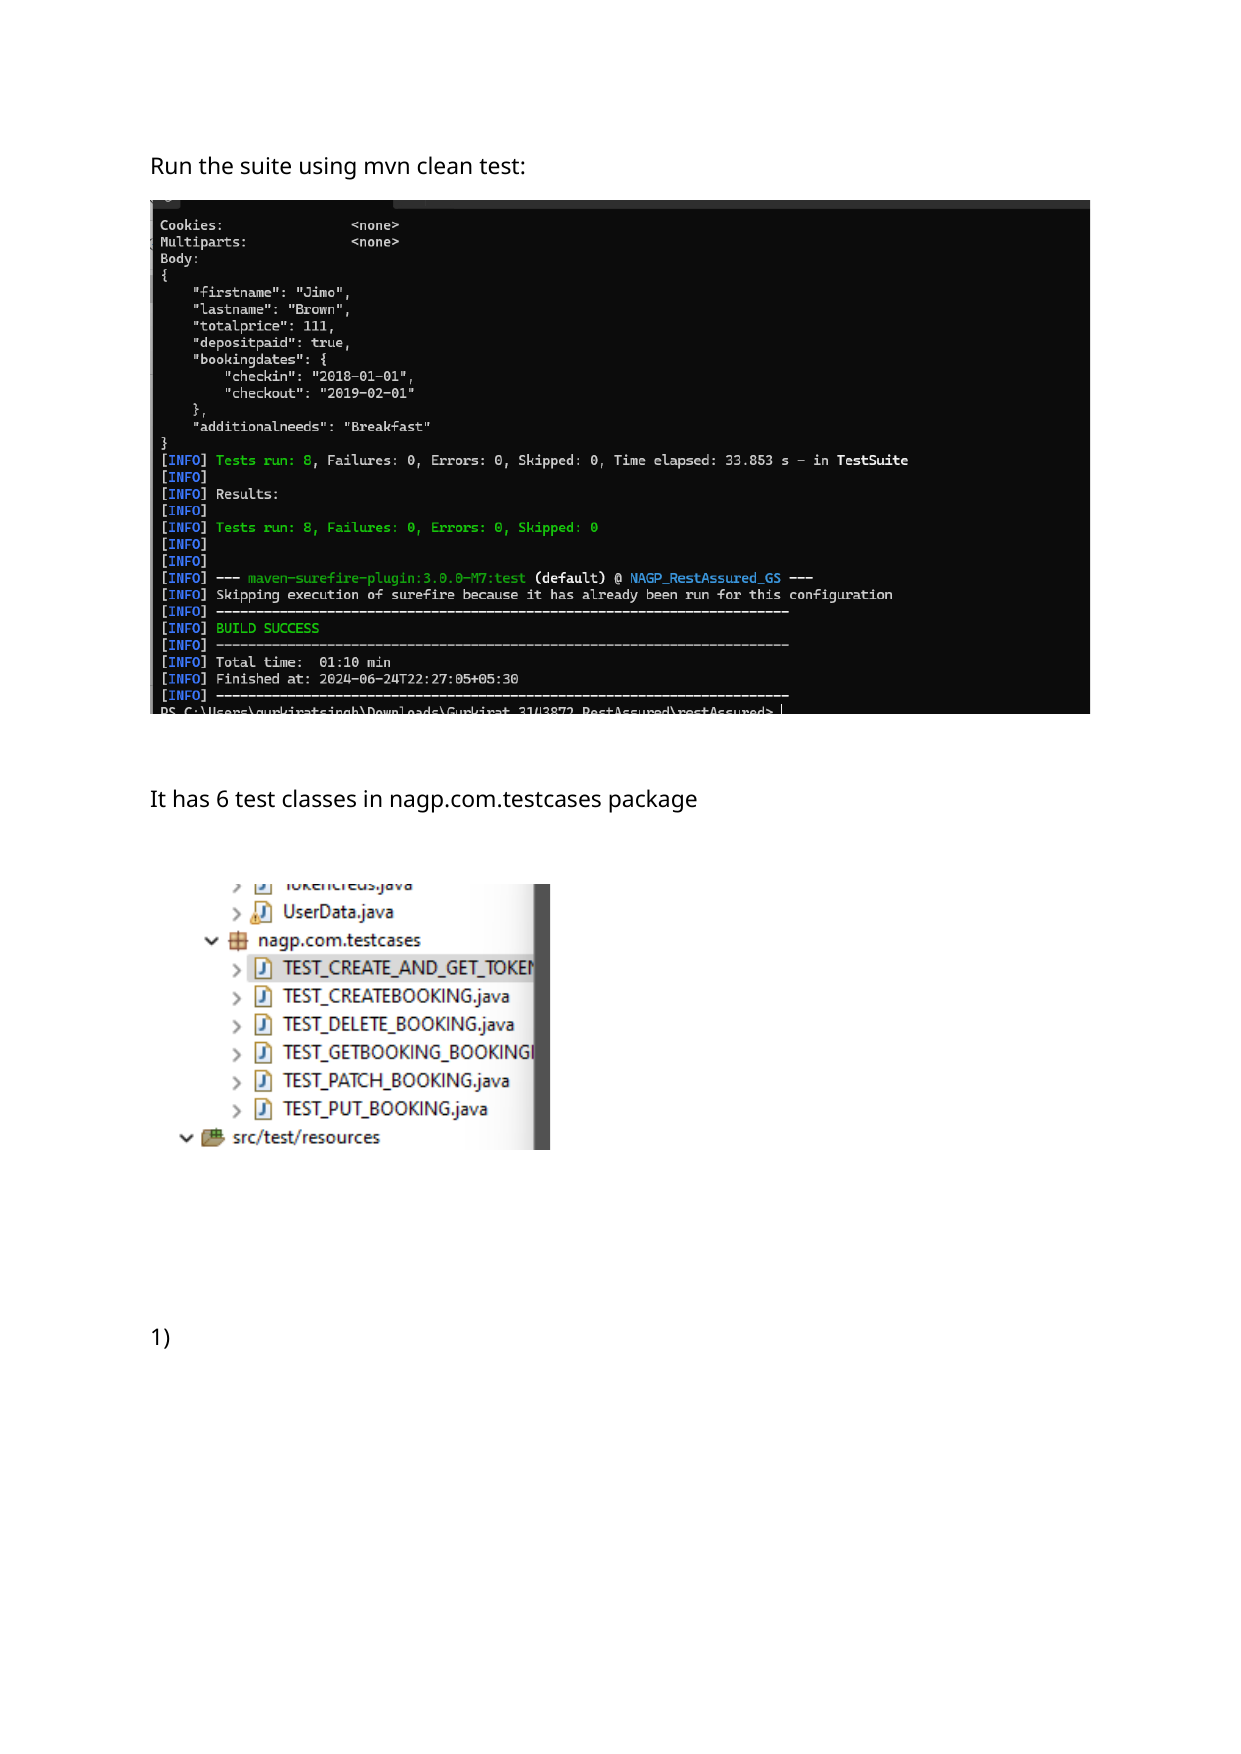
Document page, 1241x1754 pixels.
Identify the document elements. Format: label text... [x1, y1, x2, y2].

picture [150, 200, 1091, 714]
text It has 6 test classes in nagp.com.testcases package [150, 783, 1090, 815]
text 1) [150, 1320, 1090, 1352]
picture [150, 884, 550, 1150]
text Run the suite using mvn clean test: [150, 150, 1090, 181]
